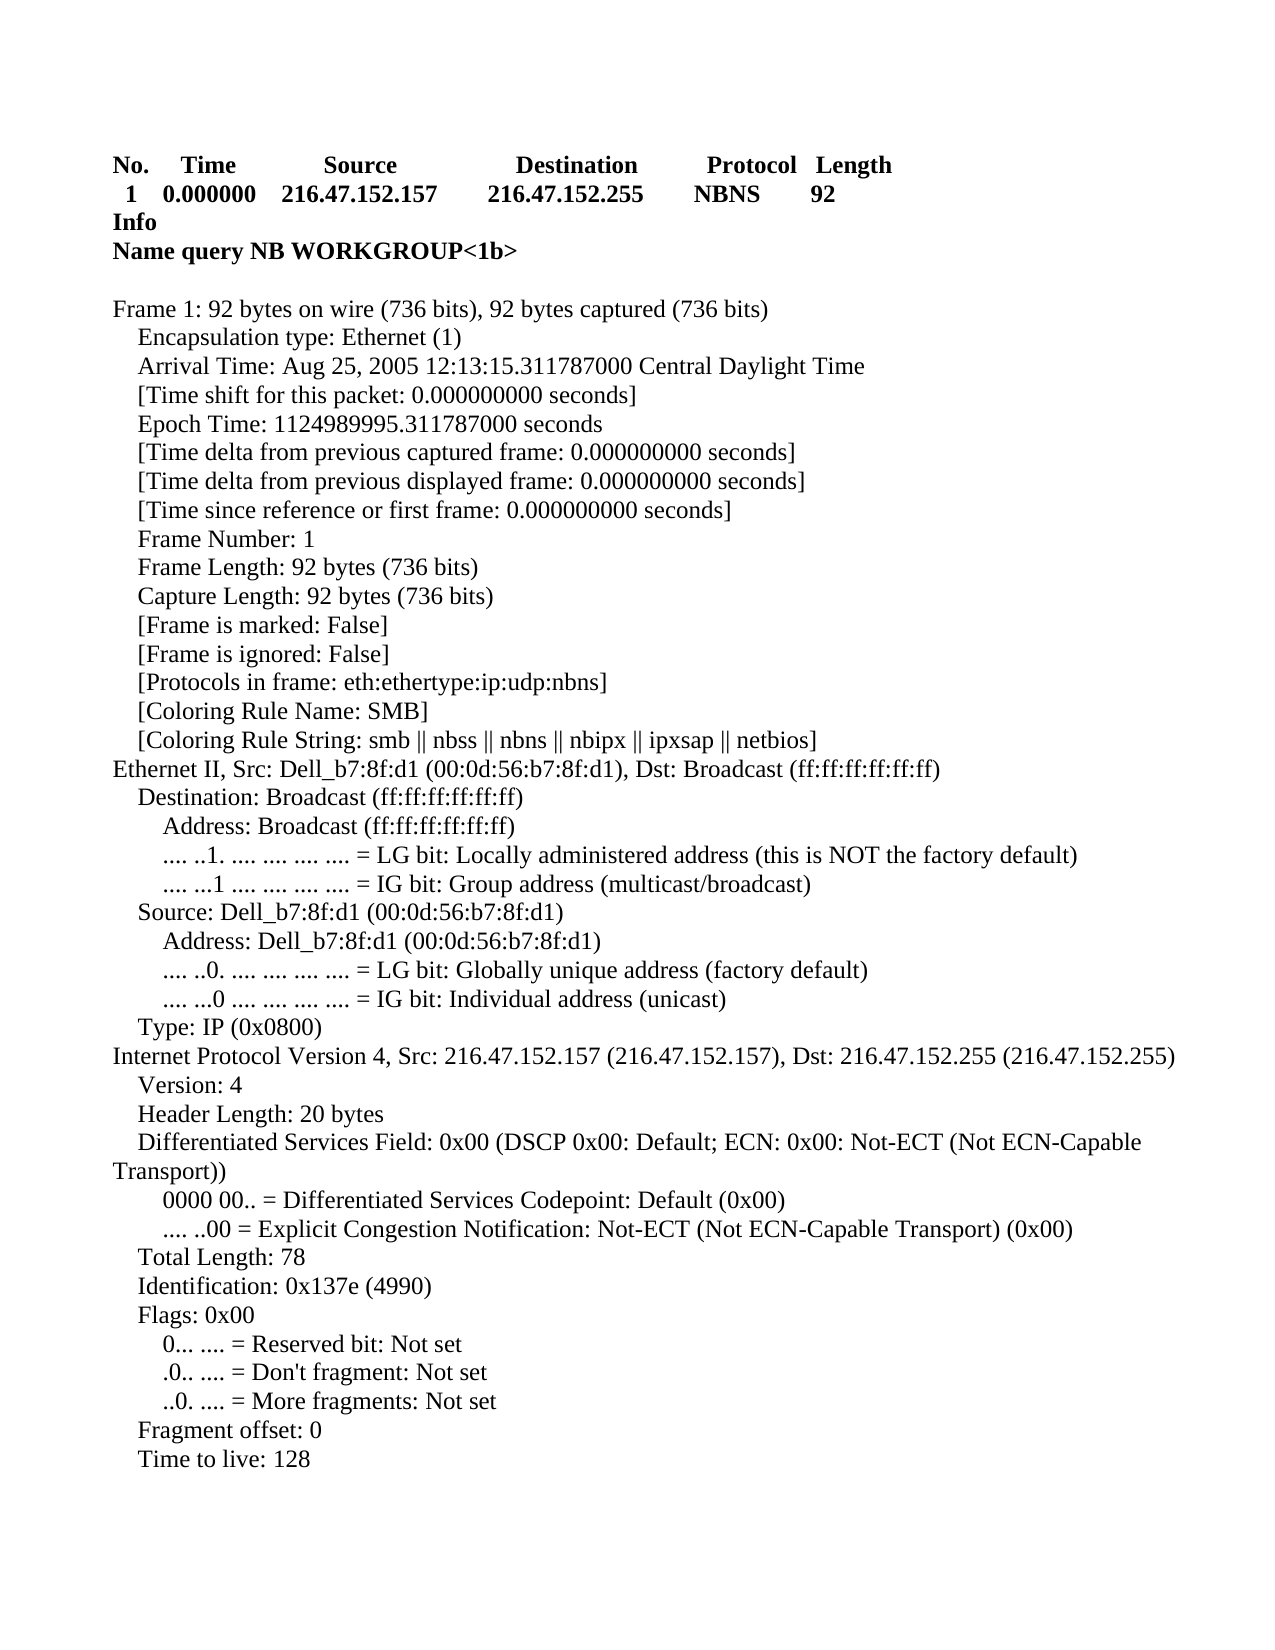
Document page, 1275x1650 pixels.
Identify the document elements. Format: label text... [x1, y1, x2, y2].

text 1 0.000000 216.47.152.157 216.47.152.255 NBNS 92 [112, 179, 1200, 207]
text Differentiated Services Field: 0x00 (DSCP 0x00: Default; ECN: 0x00: Not-ECT (Not ECN-Capable Transport)) [112, 1127, 1200, 1185]
text Time to live: 128 [112, 1444, 1200, 1472]
text Name query NB WORKGROUP<1b> [112, 236, 1200, 265]
text [Frame is ignored: False] [112, 639, 1200, 667]
text [Coloring Rule String: smb || nbss || nbns || nbipx || ipxsap || netbios] [112, 725, 1200, 754]
text [Frame is marked: False] [112, 610, 1200, 639]
text Internet Protocol Version 4, Src: 216.47.152.157 (216.47.152.157), Dst: 216.47.152.255 (216.47.152.255) [112, 1041, 1200, 1070]
text .... ..1. .... .... .... .... = LG bit: Locally administered address (this is NOT the factory default) [112, 840, 1200, 869]
text Encapsulation type: Ethernet (1) [112, 322, 1200, 351]
text Destination: Broadcast (ff:ff:ff:ff:ff:ff) [112, 782, 1200, 811]
text .... ...1 .... .... .... .... = IG bit: Group address (multicast/broadcast) [112, 869, 1200, 897]
text Type: IP (0x0800) [112, 1012, 1200, 1041]
text Epoch Time: 1124989995.311787000 seconds [112, 409, 1200, 437]
text Total Length: 78 [112, 1242, 1200, 1271]
text Address: Dell_b7:8f:d1 (00:0d:56:b7:8f:d1) [112, 926, 1200, 955]
text Frame Number: 1 [112, 524, 1200, 552]
text .... ..0. .... .... .... .... = LG bit: Globally unique address (factory default) [112, 955, 1200, 984]
text [Coloring Rule Name: SMB] [112, 696, 1200, 725]
text Source: Dell_b7:8f:d1 (00:0d:56:b7:8f:d1) [112, 897, 1200, 926]
text Frame 1: 92 bytes on wire (736 bits), 92 bytes captured (736 bits) [112, 294, 1200, 322]
text .0.. .... = Don't fragment: Not set [112, 1357, 1200, 1386]
text .... ..00 = Explicit Congestion Notification: Not-ECT (Not ECN-Capable Transport) (0x00) [112, 1214, 1200, 1242]
text Version: 4 [112, 1070, 1200, 1099]
text Arrival Time: Aug 25, 2005 12:13:15.311787000 Central Daylight Time [112, 351, 1200, 380]
text [Time delta from previous captured frame: 0.000000000 seconds] [112, 437, 1200, 466]
text 0... .... = Reserved bit: Not set [112, 1329, 1200, 1357]
text 0000 00.. = Differentiated Services Codepoint: Default (0x00) [112, 1185, 1200, 1214]
text No. Time Source Destination Protocol Length [112, 150, 1200, 179]
text Flags: 0x00 [112, 1300, 1200, 1329]
text Capture Length: 92 bytes (736 bits) [112, 581, 1200, 610]
text Fragment offset: 0 [112, 1415, 1200, 1444]
text Frame Length: 92 bytes (736 bits) [112, 552, 1200, 581]
text [Time since reference or first frame: 0.000000000 seconds] [112, 495, 1200, 524]
text [Protocols in frame: eth:ethertype:ip:udp:nbns] [112, 667, 1200, 696]
text [Time delta from previous displayed frame: 0.000000000 seconds] [112, 466, 1200, 495]
text ..0. .... = More fragments: Not set [112, 1386, 1200, 1415]
text Identification: 0x137e (4990) [112, 1271, 1200, 1300]
text Info [112, 207, 1200, 236]
text Header Length: 20 bytes [112, 1099, 1200, 1127]
text Address: Broadcast (ff:ff:ff:ff:ff:ff) [112, 811, 1200, 840]
text [Time shift for this packet: 0.000000000 seconds] [112, 380, 1200, 409]
text Ethernet II, Src: Dell_b7:8f:d1 (00:0d:56:b7:8f:d1), Dst: Broadcast (ff:ff:ff:ff:ff:ff) [112, 754, 1200, 782]
text .... ...0 .... .... .... .... = IG bit: Individual address (unicast) [112, 984, 1200, 1012]
